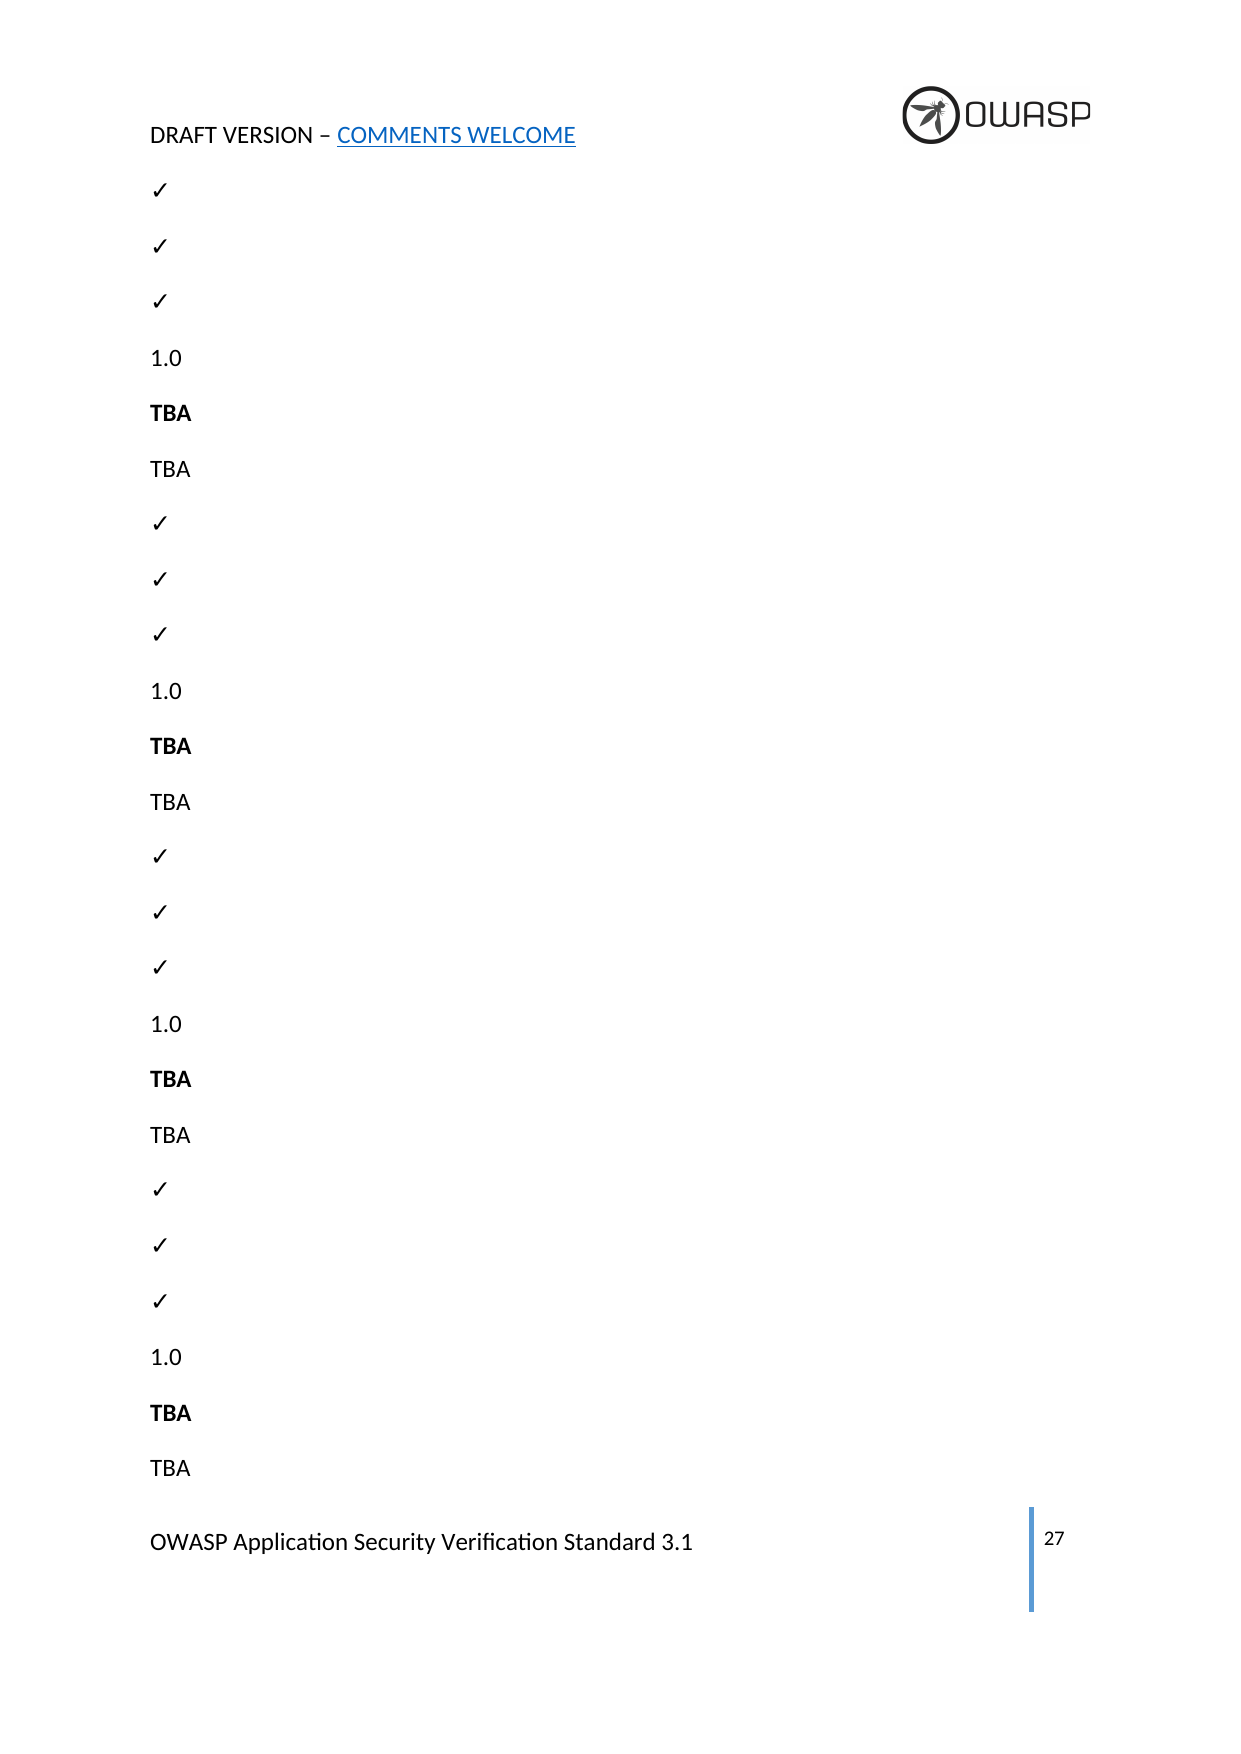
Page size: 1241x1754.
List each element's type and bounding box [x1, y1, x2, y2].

picture [902, 86, 1091, 144]
